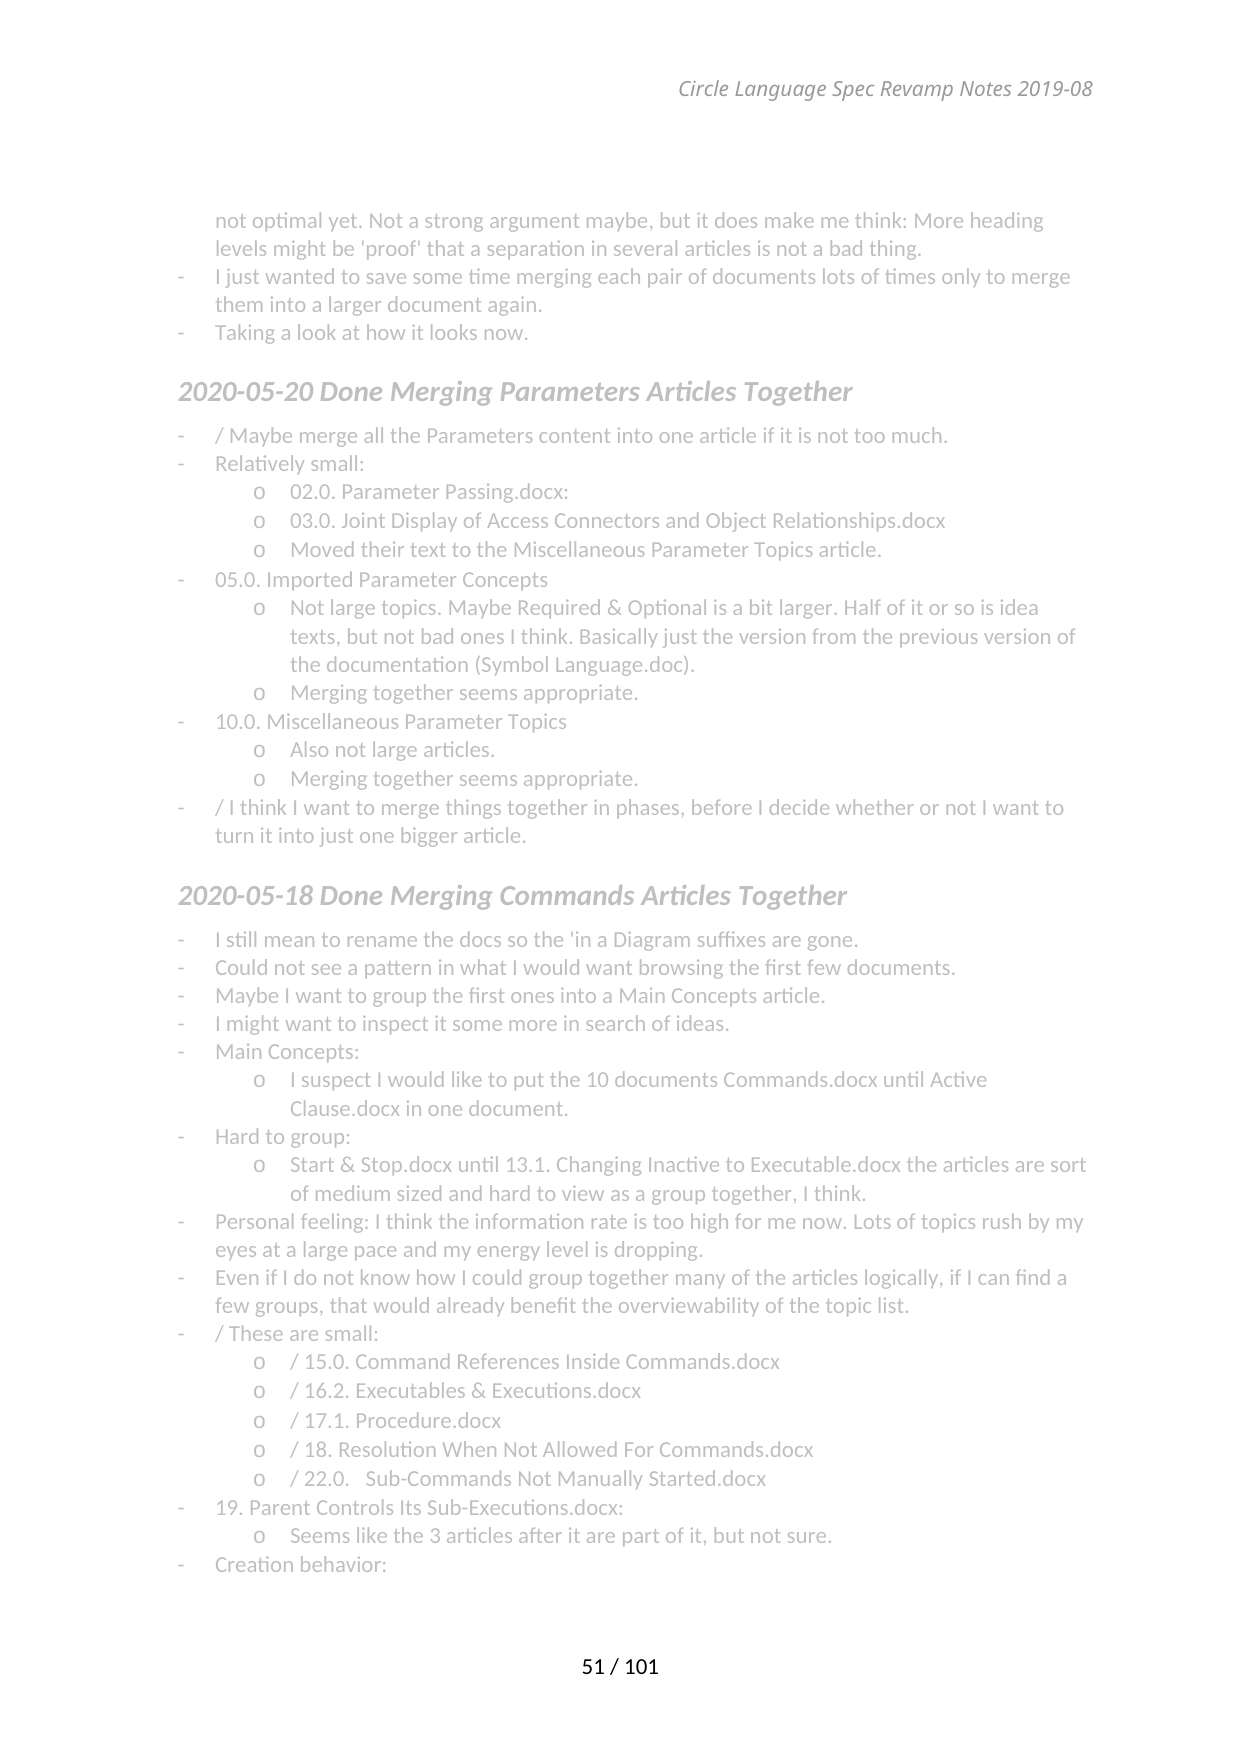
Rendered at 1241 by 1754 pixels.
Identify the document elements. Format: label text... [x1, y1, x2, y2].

list Merging together seems appropriate. [252, 678, 1093, 707]
list Start & Stop.docx until 13.1. Changing Inactive to Executable.docx the articles are sort of medium sized and hard to view as a group together, I think. [252, 1150, 1093, 1207]
list / 15.0. Command References Inside Commands.docx [252, 1347, 1093, 1377]
list Hard to group: [177, 1122, 1093, 1150]
list Creation behavior: [177, 1550, 1093, 1578]
list Maybe I want to group the first ones into a Main Concepts article. [177, 981, 1093, 1009]
list 19. Parent Controls Its Sub-Executions.docx: [177, 1493, 1093, 1521]
list I suspect I would like to put the 10 documents Commands.docx until Active Clause.docx in one document. [252, 1065, 1093, 1122]
list / Maybe merge all the Parameters content into one article if it is not too much. [177, 421, 1093, 449]
list / These are small: [177, 1319, 1093, 1347]
list Could not see a pattern in what I would want browsing the first few documents. [177, 953, 1093, 981]
subtitle 2020-05-18 Done Merging Commands Articles Together [177, 877, 1093, 912]
list I just wanted to save some time merging each pair of documents lots of times only to merge them into a larger document again. [177, 262, 1093, 318]
list / 22.0. Sub-Commands Not Manually Started.docx [252, 1464, 1093, 1493]
list Also not large articles. [252, 735, 1093, 764]
list 10.0. Miscellaneous Parameter Topics [177, 707, 1093, 735]
list 03.0. Joint Display of Access Connectors and Object Relationships.docx [252, 506, 1093, 536]
list Main Concepts: [177, 1037, 1093, 1065]
list Merging together seems appropriate. [252, 764, 1093, 793]
list I still mean to rename the docs so the 'in a Diagram suffixes are gone. [177, 925, 1093, 953]
list / 16.2. Executables & Executions.docx [252, 1377, 1093, 1406]
list I might want to inspect it some more in search of ideas. [177, 1009, 1093, 1037]
list 05.0. Imported Parameter Concepts [177, 565, 1093, 593]
list Relatively small: [177, 449, 1093, 477]
list Moved their text to the Miscellaneous Parameter Topics article. [252, 536, 1093, 565]
list / I think I want to merge things together in phases, before I decide whether or not I want to turn it into just one bigger article. [177, 793, 1093, 849]
list / 17.1. Procedure.docx [252, 1406, 1093, 1435]
list Not large topics. Maybe Required & Optional is a bit larger. Half of it or so is idea texts, but not bad ones I think. Basically just the version from the previous version of the documentation (Symbol Language.doc). [252, 593, 1093, 678]
list Seems like the 3 articles after it are part of it, but not sure. [252, 1521, 1093, 1550]
list / 18. Resolution When Not Allowed For Commands.docx [252, 1435, 1093, 1464]
list Taking a look at how it looks now. [177, 318, 1093, 346]
list 02.0. Parameter Passing.docx: [252, 477, 1093, 506]
subtitle 2020-05-20 Done Merging Parameters Articles Together [177, 373, 1093, 409]
